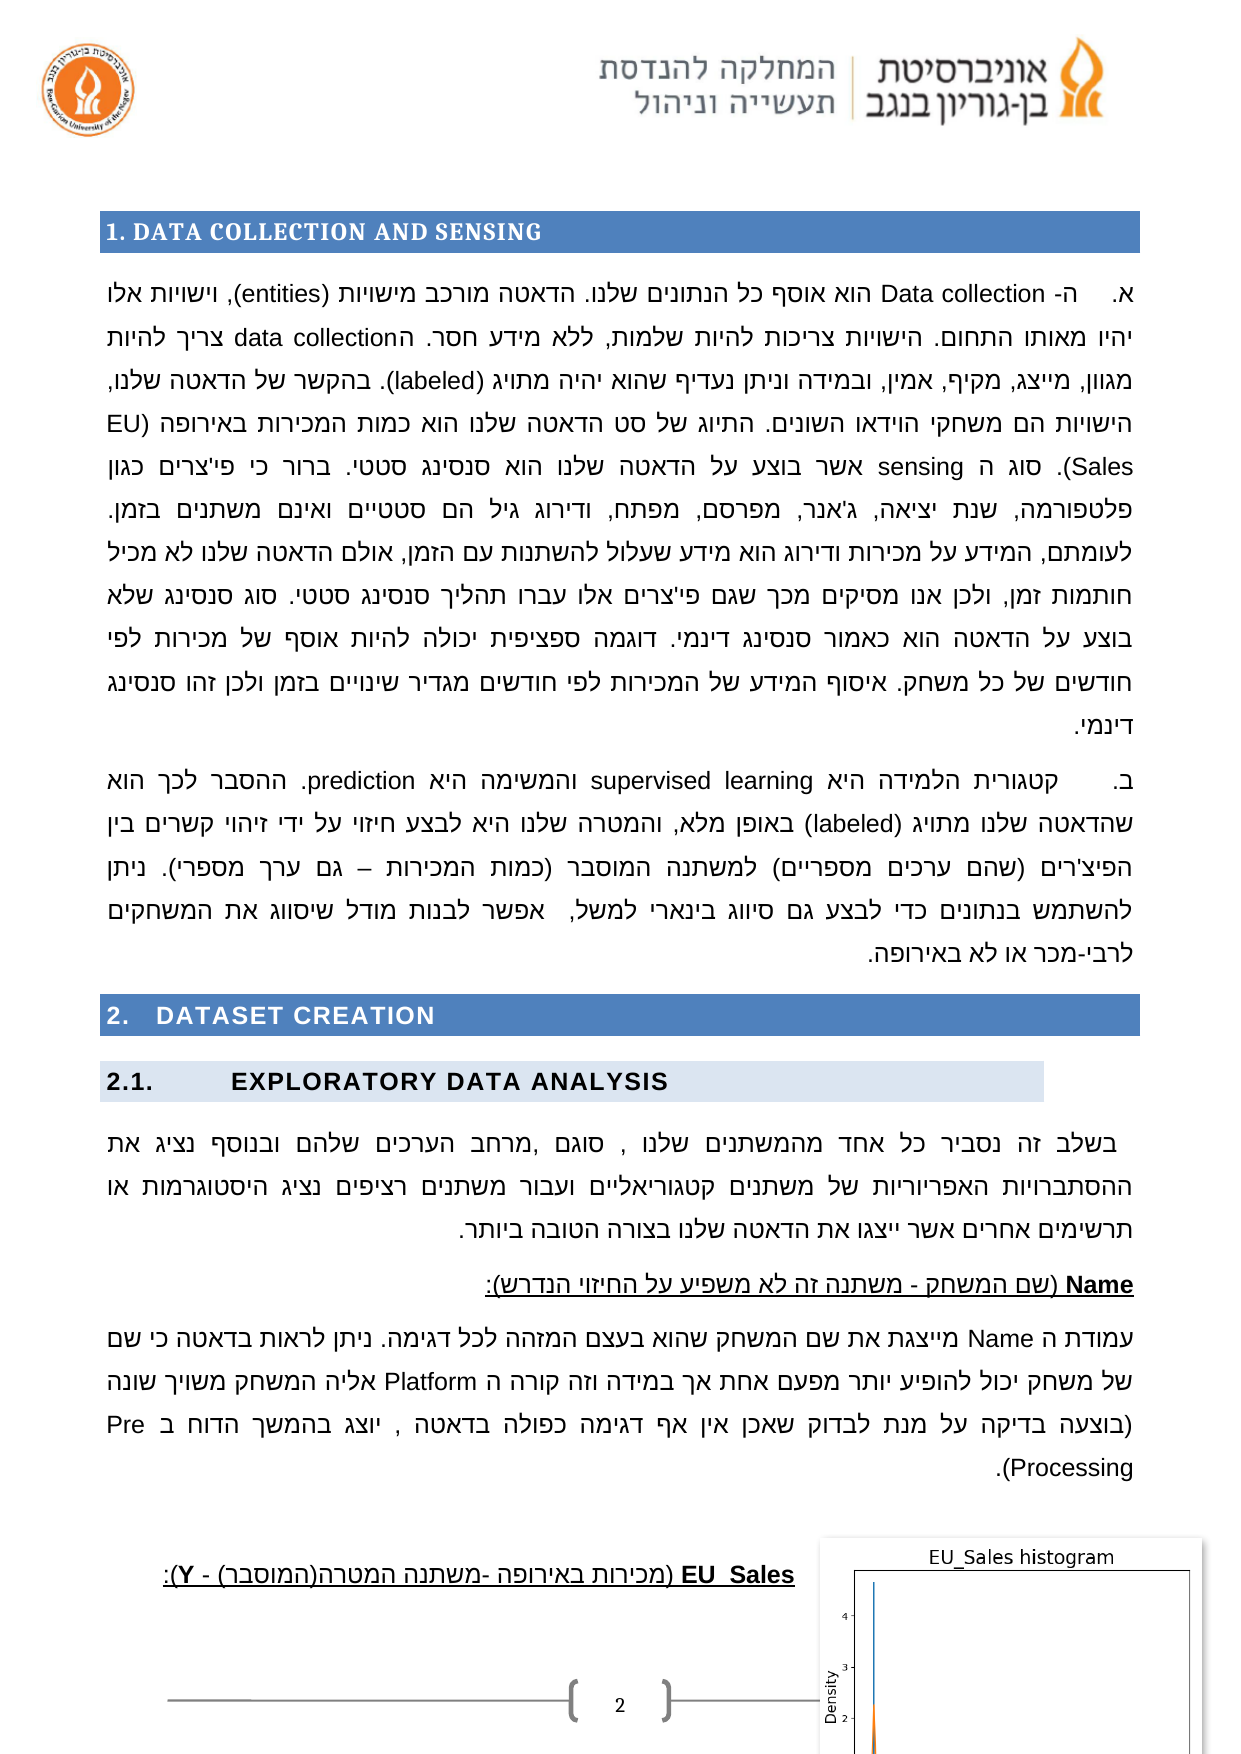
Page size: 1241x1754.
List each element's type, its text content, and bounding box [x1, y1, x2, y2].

picture [820, 1538, 1202, 1754]
subtitle 2.1. Exploratory data analysis [106, 1067, 1038, 1096]
subtitle 2. Dataset Creation [106, 1001, 1134, 1029]
text עמודת ה Name מייצגת את שם המשחק שהוא בעצם המזהה לכל דגימה. ניתן לראות בדאטה כי שם של משחק יכול להופיע יותר מפעם אחת אך במידה וזה קורה ה Platform אליה המשחק משויך שונה (בוצעה בדיקה על מנת לבדוק שאכן אין אף דגימה כפולה בדאטה , יוצג בהמשך הדוח ב Pre Processing). [106, 1324, 1134, 1482]
text בשלב זה נסביר כל אחד מהמשתנים שלנו , סוגם ,מרחב הערכים שלהם ובנוסף נציג את ההסתברויות האפריוריות של משתנים קטגוריאליים ועבור משתנים רציפים נציג היסטוגרמות או תרשימים אחרים אשר ייצגו את הדאטה שלנו בצורה הטובה ביותר. [106, 1129, 1134, 1244]
text א. ה- Data collection הוא אוסף כל הנתונים שלנו. הדאטה מורכב מישויות (entities), וישויות אלו יהיו מאותו התחום. הישויות צריכות להיות שלמות, ללא מידע חסר. הdata collection צריך להיות מגוון, מייצג, מקיף, אמין, ובמידה וניתן נעדיף שהוא יהיה מתויג (labeled). בהקשר של הדאטה שלנו, הישויות הם משחקי הוידאו השונים. התיוג של סט הדאטה שלנו הוא כמות המכירות באירופה (EU Sales). סוג ה sensing אשר בוצע על הדאטה שלנו הוא סנסינג סטטי. ברור כי פי'צרים כגון פלטפורמה, שנת יציאה, ג'אנר, מפרסם, מפתח, ודירוג גיל הם סטטיים ואינם משתנים בזמן. לעומתם, המידע על מכירות ודירוג הוא מידע שעלול להשתנות עם הזמן, אולם הדאטה שלנו לא מכיל חותמות זמן, ולכן אנו מסיקים מכך שגם פי'צרים אלו עברו תהליך סנסינג סטטי. סוג סנסינג שלא בוצע על הדאטה הוא כאמור סנסינג דינמי. דוגמה ספציפית יכולה להיות אוסף של מכירות לפי חודשים של כל משחק. איסוף המידע של המכירות לפי חודשים מגדיר שינויים בזמן ולכן זהו סנסינג דינמי. [106, 279, 1134, 739]
text Name (שם המשחק - משתנה זה לא משפיע על החיזוי הנדרש): [106, 1271, 1134, 1299]
text ב. קטגורית הלמידה היא supervised learning והמשימה היא prediction. ההסבר לכך הוא שהדאטה שלנו מתויג (labeled) באופן מלא, והמטרה שלנו היא לבצע חיזוי על ידי זיהוי קשרים בין הפיצ'רים (שהם ערכים מספריים) למשתנה המוסבר (כמות המכירות – גם ערך מספרי). ניתן להשתמש בנתונים כדי לבצע גם סיווג בינארי למשל, אפשר לבנות מודל שיסווג את המשחקים לרבי-מכר או לא באירופה. [106, 766, 1134, 968]
picture [560, 34, 1120, 132]
picture [32, 34, 139, 138]
subtitle 1. Data collection and Sensing [106, 218, 1134, 246]
text EU_Sales (מכירות באירופה -משתנה המטרה(המוסבר) - Y): [106, 1561, 818, 1589]
